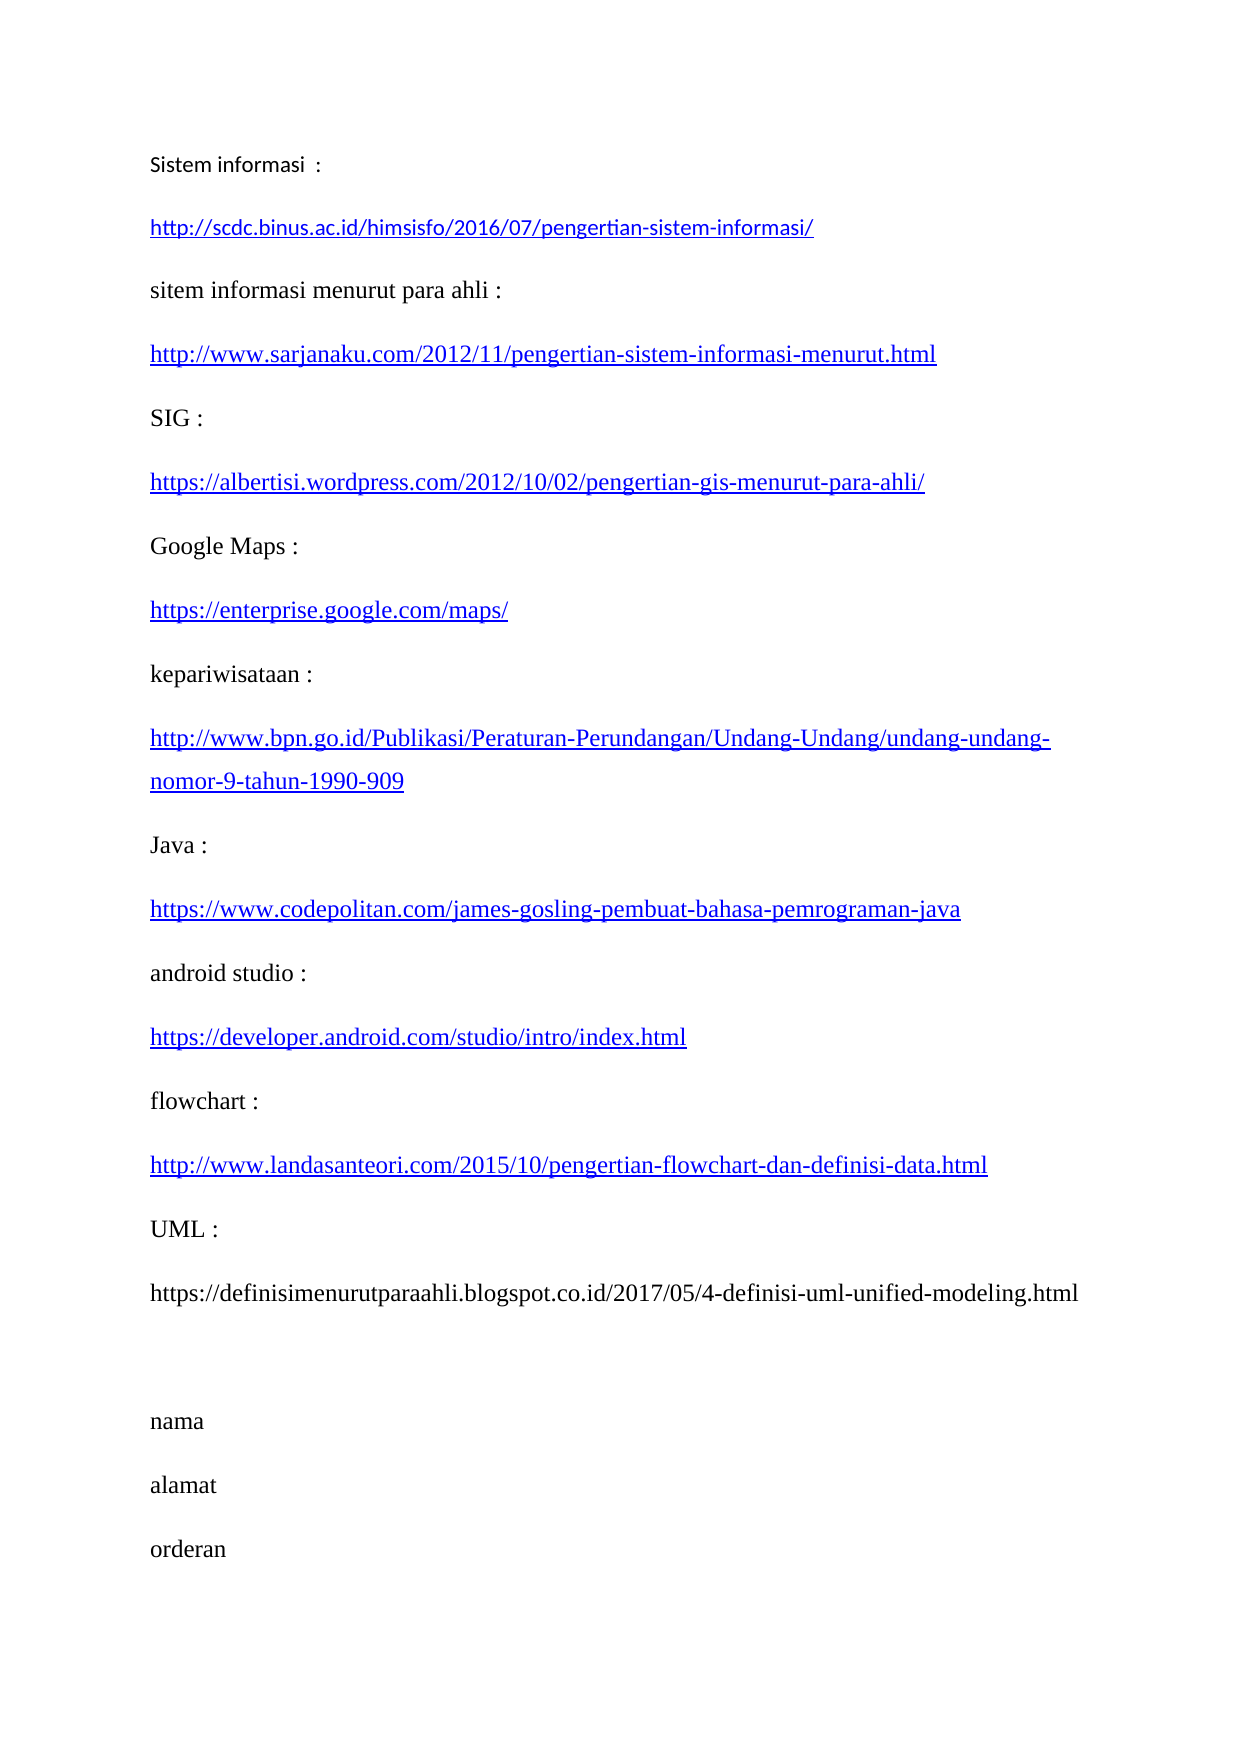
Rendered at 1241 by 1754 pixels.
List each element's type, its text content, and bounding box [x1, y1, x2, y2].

text kepariwisataan : [150, 659, 1090, 688]
text orderan [150, 1534, 1090, 1563]
text Sistem informasi : [150, 150, 1090, 178]
text http://www.bpn.go.id/Publikasi/Peraturan-Perundangan/Undang-Undang/undang-undang-nomor-9-tahun-1990-909 [150, 723, 1090, 795]
text flowchart : [150, 1086, 1090, 1115]
text Google Maps : [150, 531, 1090, 560]
text Java : [150, 830, 1090, 859]
text http://scdc.binus.ac.id/himsisfo/2016/07/pengertian-sistem-informasi/ [150, 213, 1090, 241]
text nama [150, 1406, 1090, 1435]
text https://definisimenurutparaahli.blogspot.co.id/2017/05/4-definisi-uml-unified-modeling.html [150, 1278, 1090, 1307]
text https://albertisi.wordpress.com/2012/10/02/pengertian-gis-menurut-para-ahli/ [150, 467, 1090, 496]
text https://enterprise.google.com/maps/ [150, 595, 1090, 624]
text https://developer.android.com/studio/intro/index.html [150, 1022, 1090, 1051]
text SIG : [150, 403, 1090, 432]
text android studio : [150, 958, 1090, 987]
text http://www.landasanteori.com/2015/10/pengertian-flowchart-dan-definisi-data.html [150, 1150, 1090, 1179]
text http://www.sarjanaku.com/2012/11/pengertian-sistem-informasi-menurut.html [150, 339, 1090, 368]
text sitem informasi menurut para ahli : [150, 276, 1090, 304]
text UML : [150, 1214, 1090, 1243]
text https://www.codepolitan.com/james-gosling-pembuat-bahasa-pemrograman-java [150, 894, 1090, 923]
text alamat [150, 1470, 1090, 1499]
